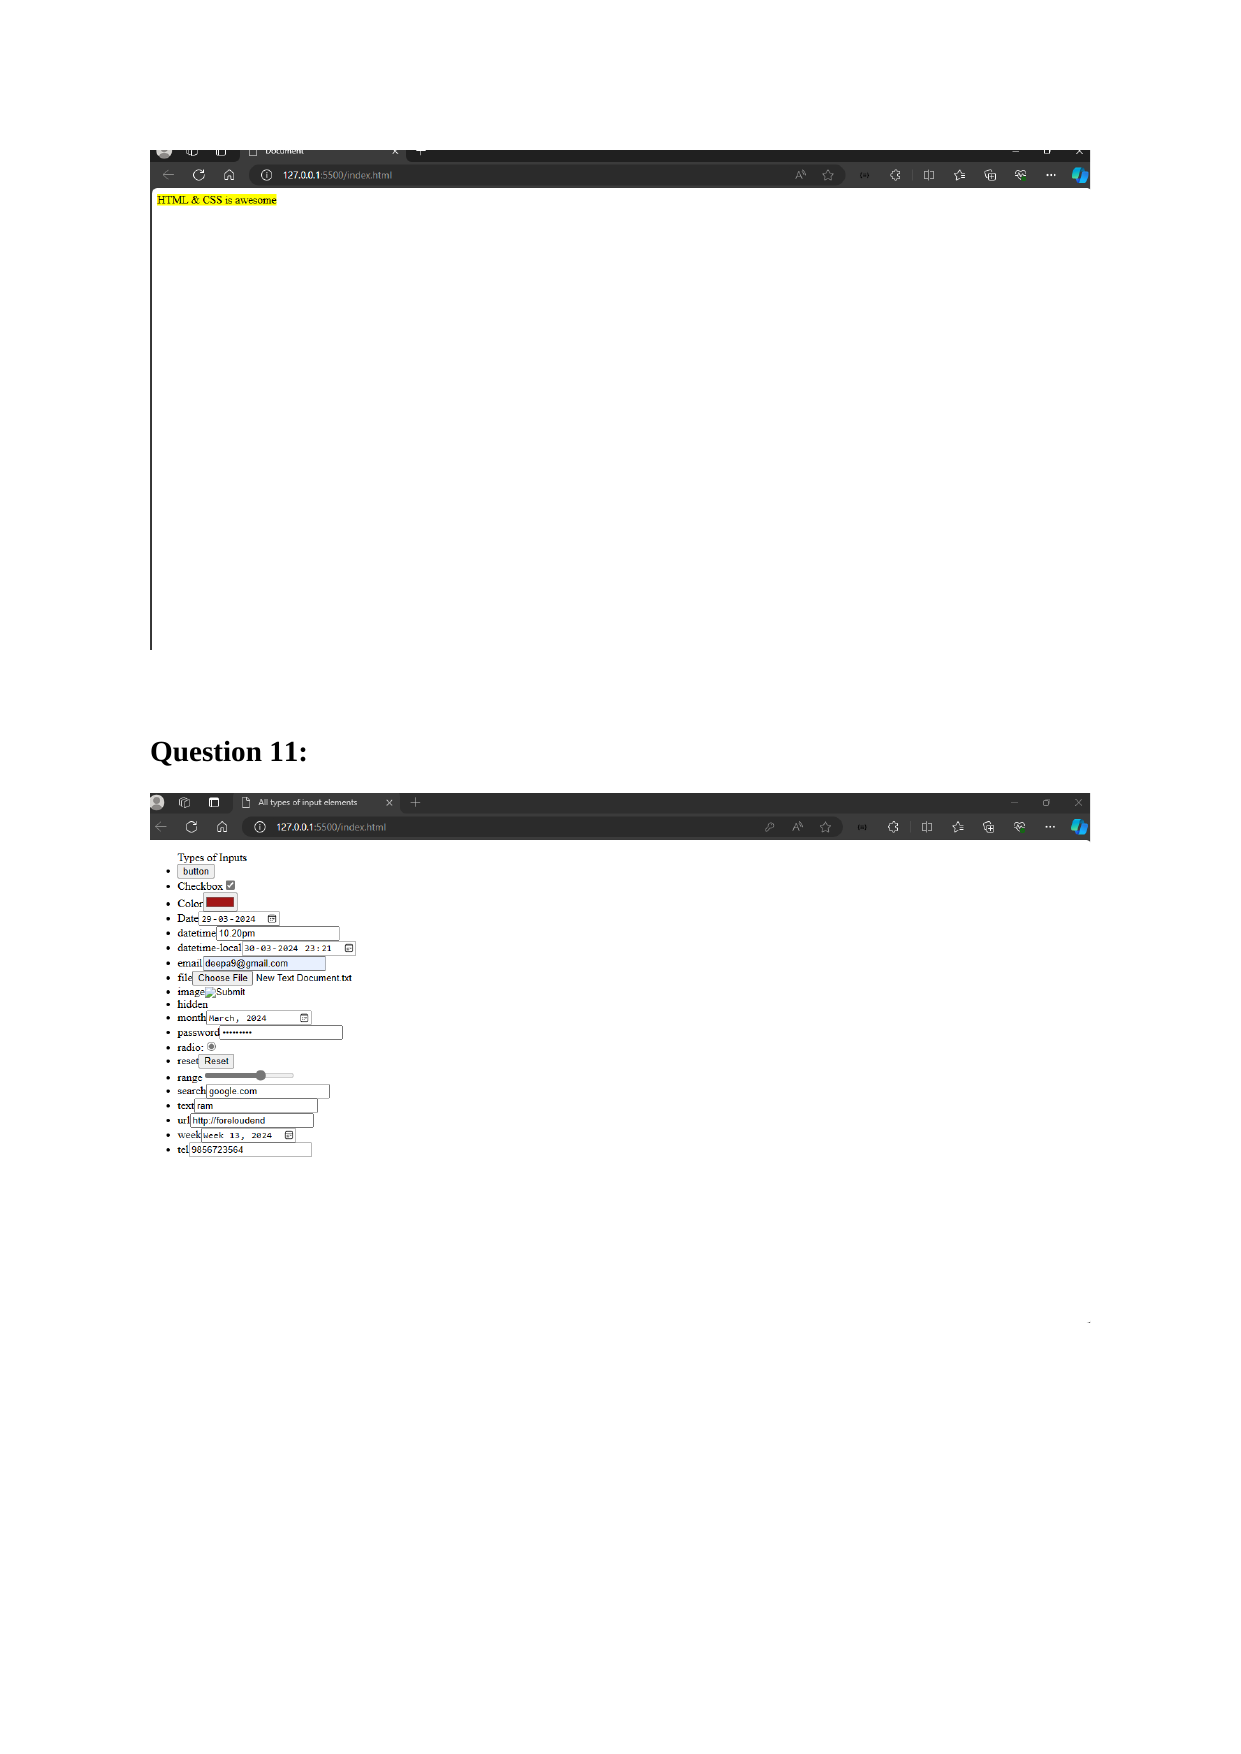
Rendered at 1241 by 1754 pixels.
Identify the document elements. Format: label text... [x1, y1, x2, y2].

text Question 11: [150, 734, 1090, 768]
picture [150, 793, 1091, 1323]
picture [150, 150, 1091, 650]
